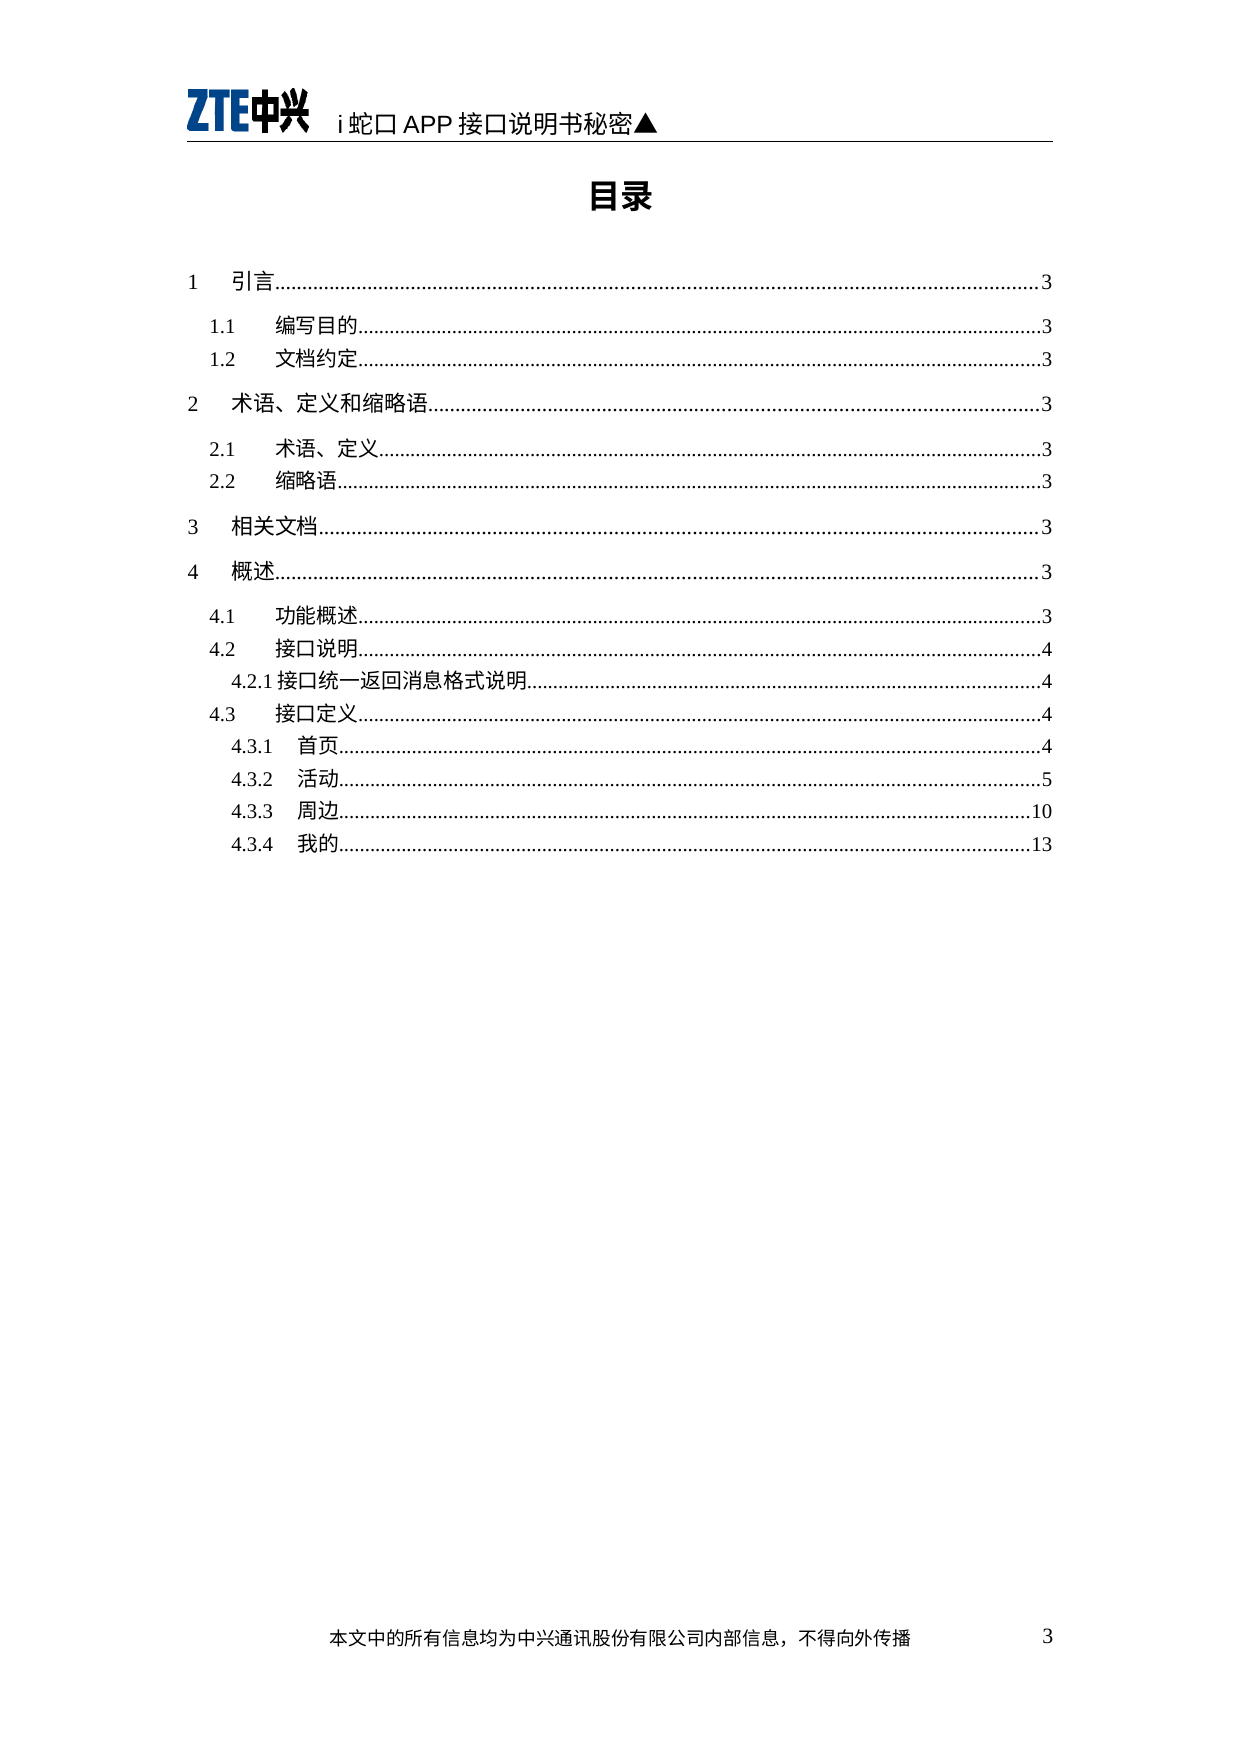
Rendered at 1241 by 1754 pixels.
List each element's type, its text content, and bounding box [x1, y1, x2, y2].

text 4.1 功能概述 3 [209, 598, 1053, 631]
text 2 术语、定义和缩略语 3 [187, 386, 1053, 418]
text 1.1 编写目的 3 [209, 308, 1053, 341]
text 4.3 接口定义 4 [209, 696, 1053, 728]
text 4.3.3 周边 10 [231, 793, 1053, 826]
text 4.2.1接口统一返回消息格式说明 4 [231, 663, 1053, 696]
text 1.2 文档约定 3 [209, 341, 1053, 373]
text 2.2 缩略语 3 [209, 463, 1053, 496]
text 4.3.2 活动 5 [231, 761, 1053, 793]
text 2.1 术语、定义 3 [209, 431, 1053, 463]
text 4 概述 3 [187, 553, 1053, 586]
text 4.2 接口说明 4 [209, 631, 1053, 663]
text 目录 [187, 162, 1053, 227]
text 4.3.4 我的 13 [231, 826, 1053, 858]
text 1 引言 3 [187, 263, 1053, 296]
text 3 相关文档 3 [187, 508, 1053, 541]
text 4.3.1 首页 4 [231, 728, 1053, 761]
